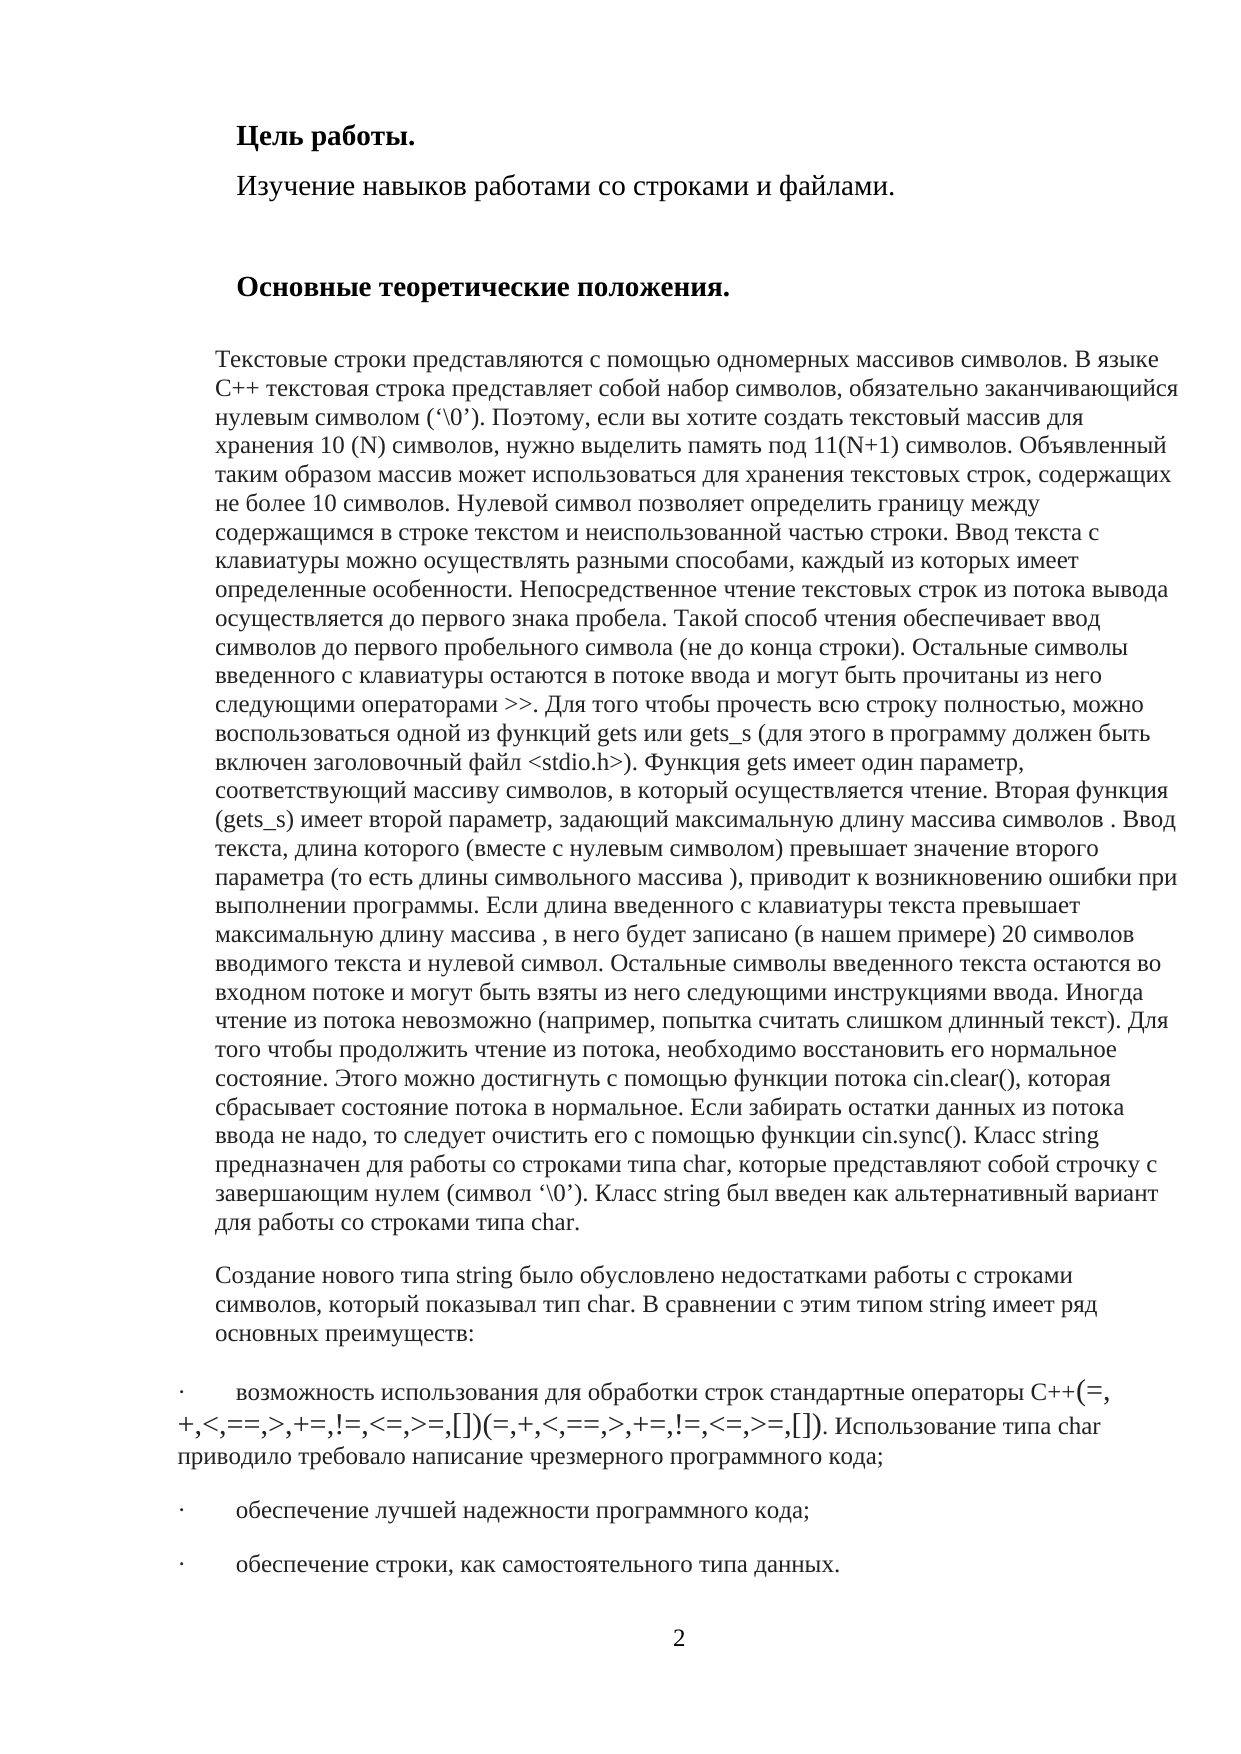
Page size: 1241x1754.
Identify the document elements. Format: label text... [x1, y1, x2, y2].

text · возможность использования для обработки строк стандартные операторы С++(=,+,<,==,>,+=,!=,<=,>=,[])(=,+,<,==,>,+=,!=,<=,>=,[]). Использование типа char приводило требовало написание чрезмерного программного кода; [177, 1372, 1181, 1470]
text Изучение навыков работами со строками и файлами. [177, 168, 1181, 202]
list Создание нового типа string было обусловлено недостатками работы с строками символов, который показывал тип char. В сравнении с этим типом string имеет ряд основных преимуществ: [215, 1261, 1181, 1347]
list Текстовые строки представляются с помощью одномерных массивов символов. В языке C++ текстовая строка представляет собой набор символов, обязательно заканчивающийся нулевым символом (‘\0’). Поэтому, если вы хотите создать текстовый массив для хранения 10 (N) символов, нужно выделить память под 11(N+1) символов. Объявленный таким образом массив может использоваться для хранения текстовых строк, содержащих не более 10 символов. Нулевой символ позволяет определить границу между содержащимся в строке текстом и неиспользованной частью строки. Ввод текста с клавиатуры можно осуществлять разными способами, каждый из которых имеет определенные особенности. Непосредственное чтение текстовых строк из потока вывода осуществляется до первого знака пробела. Такой способ чтения обеспечивает ввод символов до первого пробельного символа (не до конца строки). Остальные символы введенного с клавиатуры остаются в потоке ввода и могут быть прочитаны из него следующими операторами >>. Для того чтобы прочесть всю строку полностью, можно воспользоваться одной из функций gets или gets_s (для этого в программу должен быть включен заголовочный файл <stdio.h>). Функция gets имеет один параметр, соответствующий массиву символов, в который осуществляется чтение. Вторая функция (gets_s) имеет второй параметр, задающий максимальную длину массива символов . Ввод текста, длина которого (вместе с нулевым символом) превышает значение второго параметра (то есть длины символьного массива ), приводит к возникновению ошибки при выполнении программы. Если длина введенного с клавиатуры текста превышает максимальную длину массива , в него будет записано (в нашем примере) 20 символов вводимого текста и нулевой символ. Остальные символы введенного текста остаются во входном потоке и могут быть взяты из него следующими инструкциями ввода. Иногда чтение из потока невозможно (например, попытка считать слишком длинный текст). Для того чтобы продолжить чтение из потока, необходимо восстановить его нормальное состояние. Этого можно достигнуть с помощью функции потока cin.clear(), которая сбрасывает состояние потока в нормальное. Если забирать остатки данных из потока ввода не надо, то следует очистить его с помощью функции cin.sync(). Класс string предназначен для работы со строками типа char, которые представляют собой строчку с завершающим нулем (символ ‘\0’). Класс string был введен как альтернативный вариант для работы со строками типа char. [215, 344, 1181, 1236]
text Цель работы. [177, 118, 1181, 152]
text · обеспечение лучшей надежности программного кода; [177, 1495, 1181, 1524]
text Основные теоретические положения. [177, 269, 1181, 303]
text · обеспечение строки, как самостоятельного типа данных. [177, 1549, 1181, 1577]
